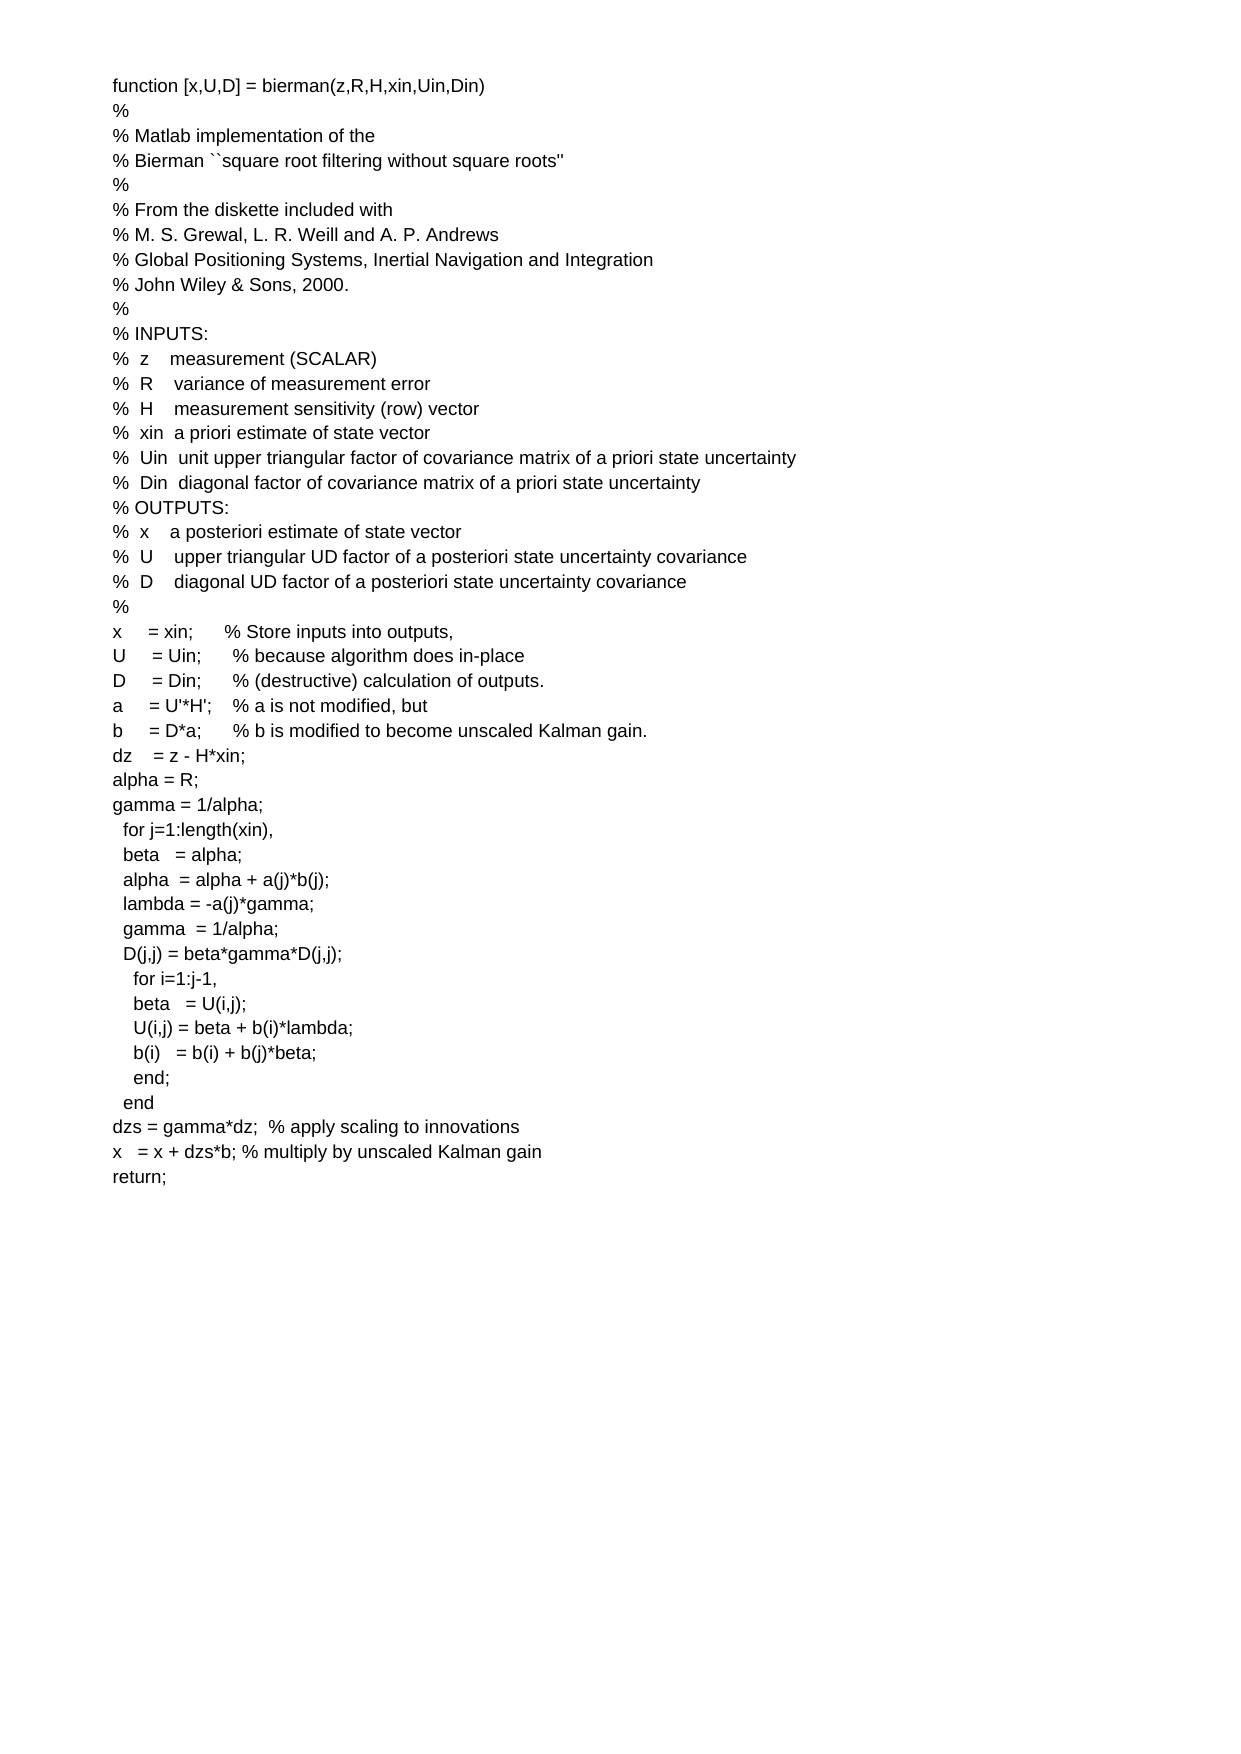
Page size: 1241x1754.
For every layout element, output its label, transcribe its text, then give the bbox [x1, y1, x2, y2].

text function [x,U,D] = bierman(z,R,H,xin,Uin,Din) % % Matlab implementation of the % Bierman ``square root filtering without square roots'' % % From the diskette included with % M. S. Grewal, L. R. Weill and A. P. Andrews % Global Positioning Systems, Inertial Navigation and Integration % John Wiley & Sons, 2000. % % INPUTS: % z measurement (SCALAR) % R variance of measurement error % H measurement sensitivity (row) vector % xin a priori estimate of state vector % Uin unit upper triangular factor of covariance matrix of a priori state uncertainty % Din diagonal factor of covariance matrix of a priori state uncertainty % OUTPUTS: % x a posteriori estimate of state vector % U upper triangular UD factor of a posteriori state uncertainty covariance % D diagonal UD factor of a posteriori state uncertainty covariance % x = xin; % Store inputs into outputs, U = Uin; % because algorithm does in-place D = Din; % (destructive) calculation of outputs. a = U'*H'; % a is not modified, but b = D*a; % b is modified to become unscaled Kalman gain. dz = z - H*xin; alpha = R; gamma = 1/alpha; for j=1:length(xin), beta = alpha; alpha = alpha + a(j)*b(j); lambda = -a(j)*gamma; gamma = 1/alpha; D(j,j) = beta*gamma*D(j,j); for i=1:j-1, beta = U(i,j); U(i,j) = beta + b(i)*lambda; b(i) = b(i) + b(j)*beta; end; end dzs = gamma*dz; % apply scaling to innovations x = x + dzs*b; % multiply by unscaled Kalman gain return; [112, 75, 1128, 1187]
